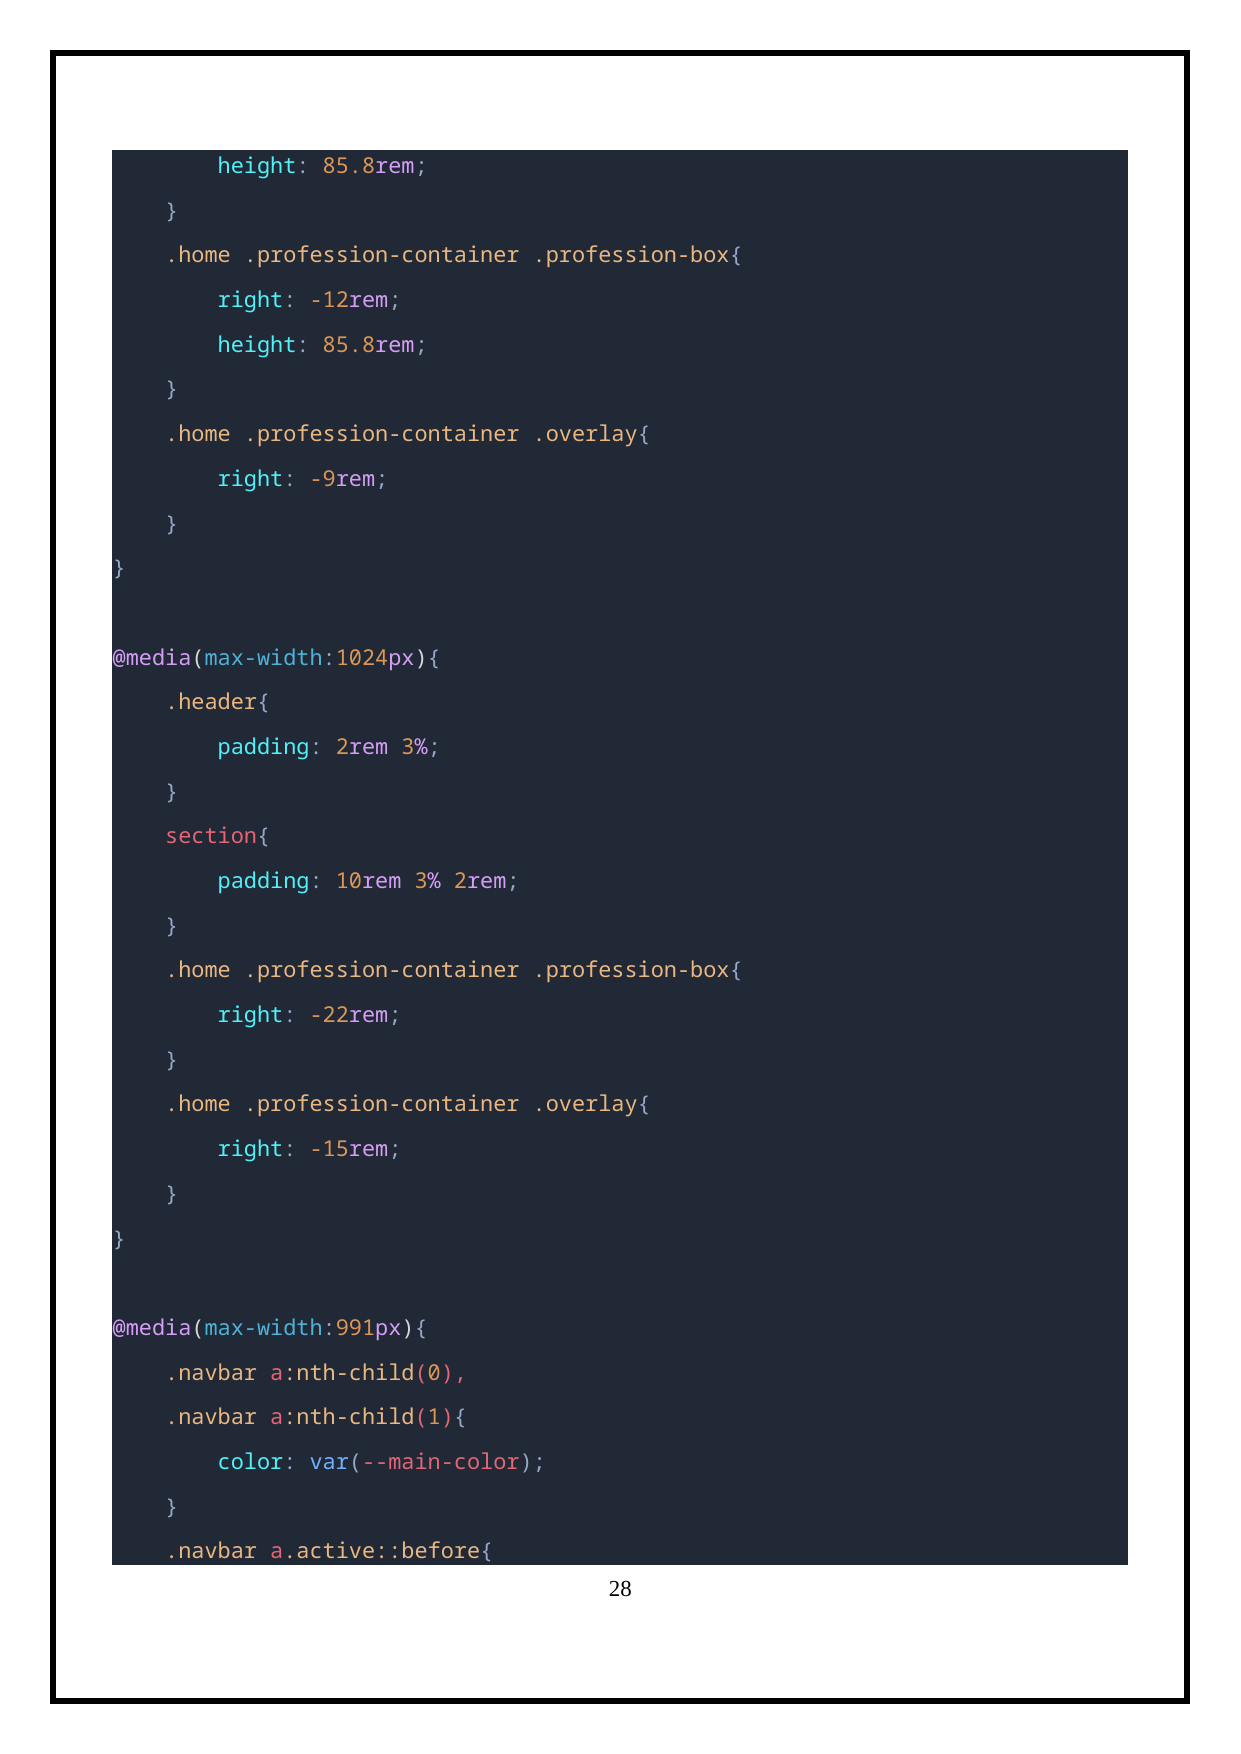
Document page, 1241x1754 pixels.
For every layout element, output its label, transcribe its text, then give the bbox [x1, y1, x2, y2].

text .home .profession-container .overlay{ [112, 418, 1128, 448]
text color: var(--main-color); [112, 1446, 1128, 1476]
text @media(max-width:1024px){ [112, 642, 1128, 671]
text .navbar a.active::before{ [112, 1535, 1128, 1565]
text } [112, 1178, 1128, 1208]
text padding: 2rem 3%; [112, 731, 1128, 761]
text right: -12rem; [112, 284, 1128, 314]
text .navbar a:nth-child(1){ [112, 1401, 1128, 1431]
text } [112, 507, 1128, 537]
text padding: 10rem 3% 2rem; [112, 865, 1128, 895]
text @media(max-width:991px){ [112, 1312, 1128, 1342]
text } [112, 1491, 1128, 1520]
text } [112, 373, 1128, 403]
text right: -9rem; [112, 463, 1128, 493]
text right: -15rem; [112, 1133, 1128, 1163]
text .home .profession-container .profession-box{ [112, 954, 1128, 984]
text height: 85.8rem; [112, 150, 1128, 180]
text height: 85.8rem; [112, 329, 1128, 358]
text .navbar a:nth-child(0), [112, 1357, 1128, 1386]
text .home .profession-container .overlay{ [112, 1088, 1128, 1118]
text } [112, 1222, 1128, 1252]
text } [112, 195, 1128, 224]
text right: -22rem; [112, 999, 1128, 1029]
text .header{ [112, 686, 1128, 716]
text } [112, 910, 1128, 939]
text } [112, 552, 1128, 582]
text } [112, 1044, 1128, 1073]
text } [112, 776, 1128, 805]
text .home .profession-container .profession-box{ [112, 239, 1128, 269]
text section{ [112, 820, 1128, 850]
